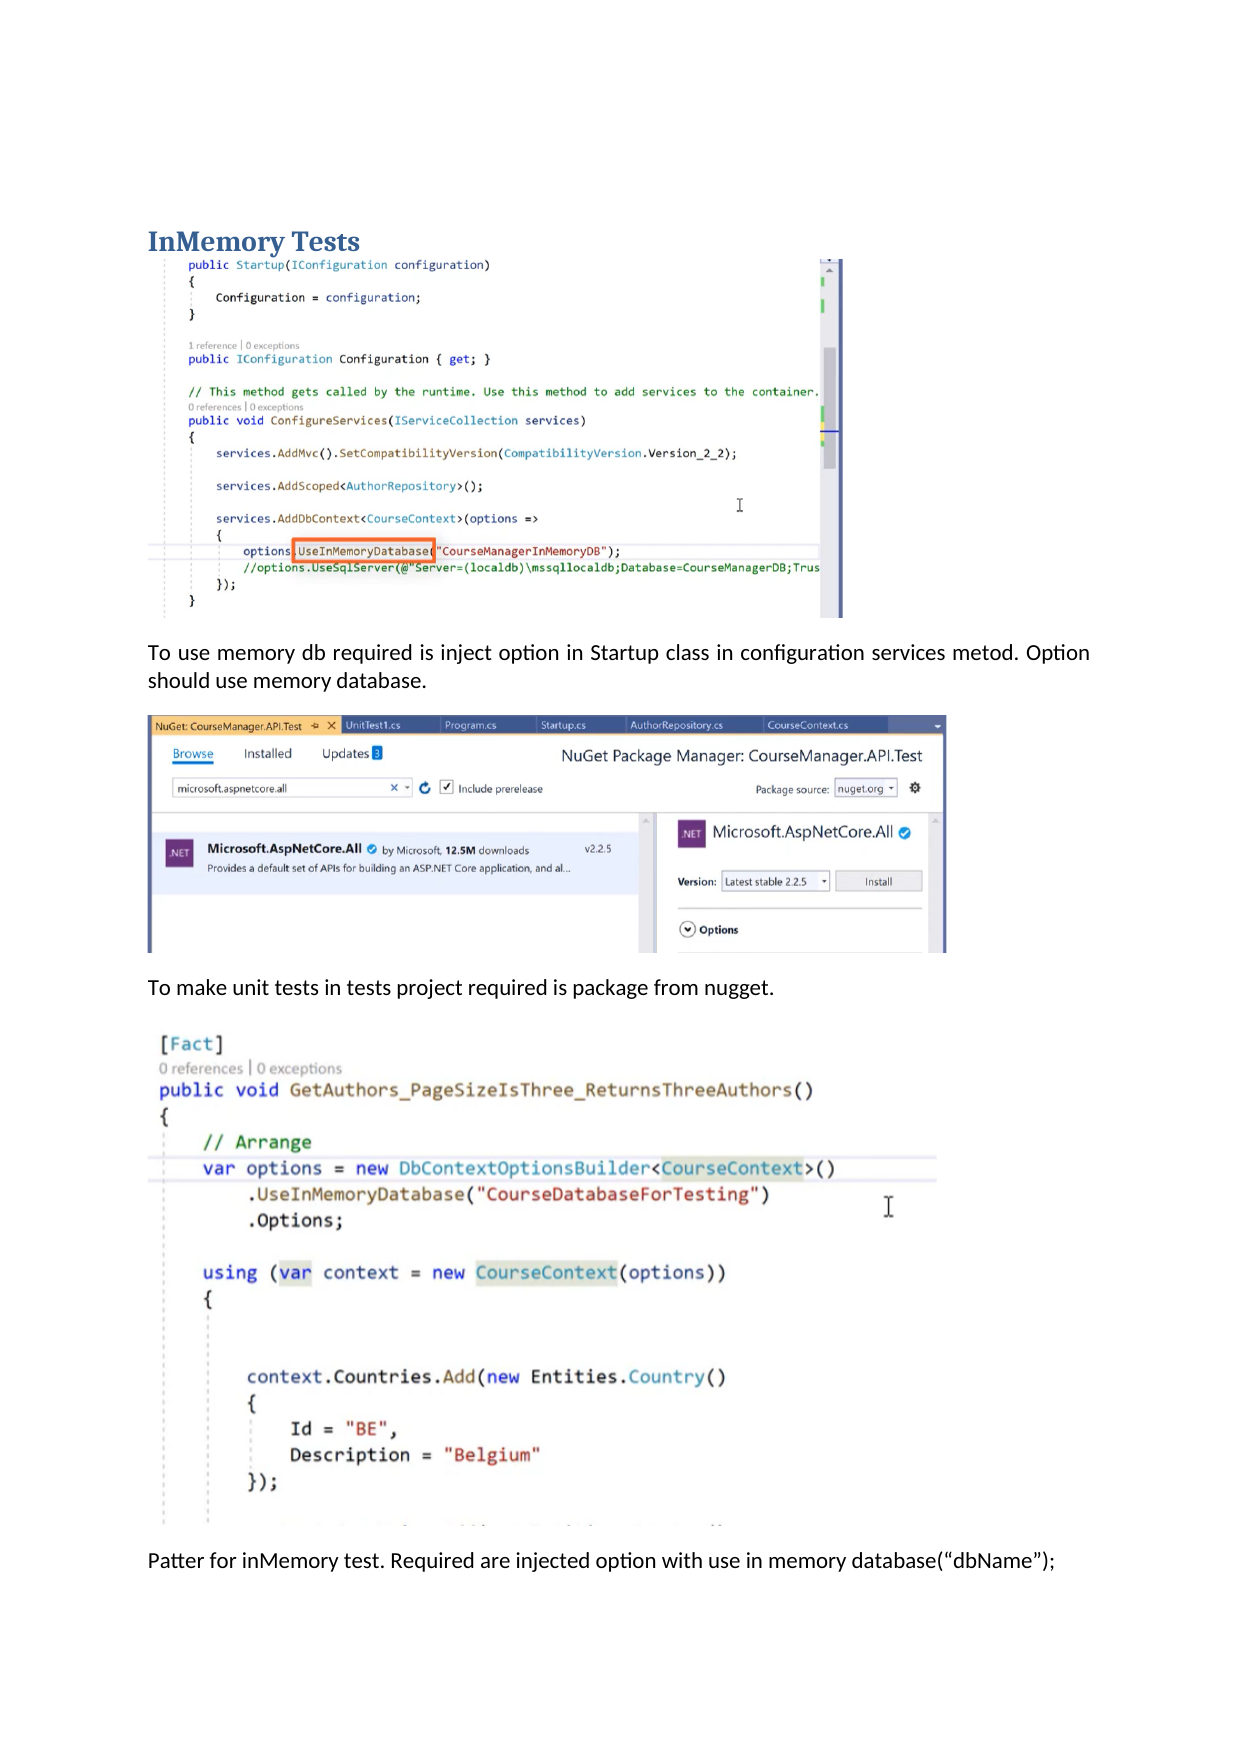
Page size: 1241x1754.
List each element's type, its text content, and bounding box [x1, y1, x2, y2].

text Patter for inMemory test. Required are injected option with use in memory database(“dbName”); [148, 1546, 1093, 1574]
picture [147, 259, 843, 618]
text To use memory db required is inject option in Startup class in configuration services metod. Option should use memory database. [148, 638, 1093, 694]
picture [147, 715, 947, 953]
subtitle InMemory Tests [148, 226, 1093, 259]
text To make unit tests in tests project required is package from nugget. [148, 973, 1093, 1001]
picture [147, 1022, 937, 1526]
